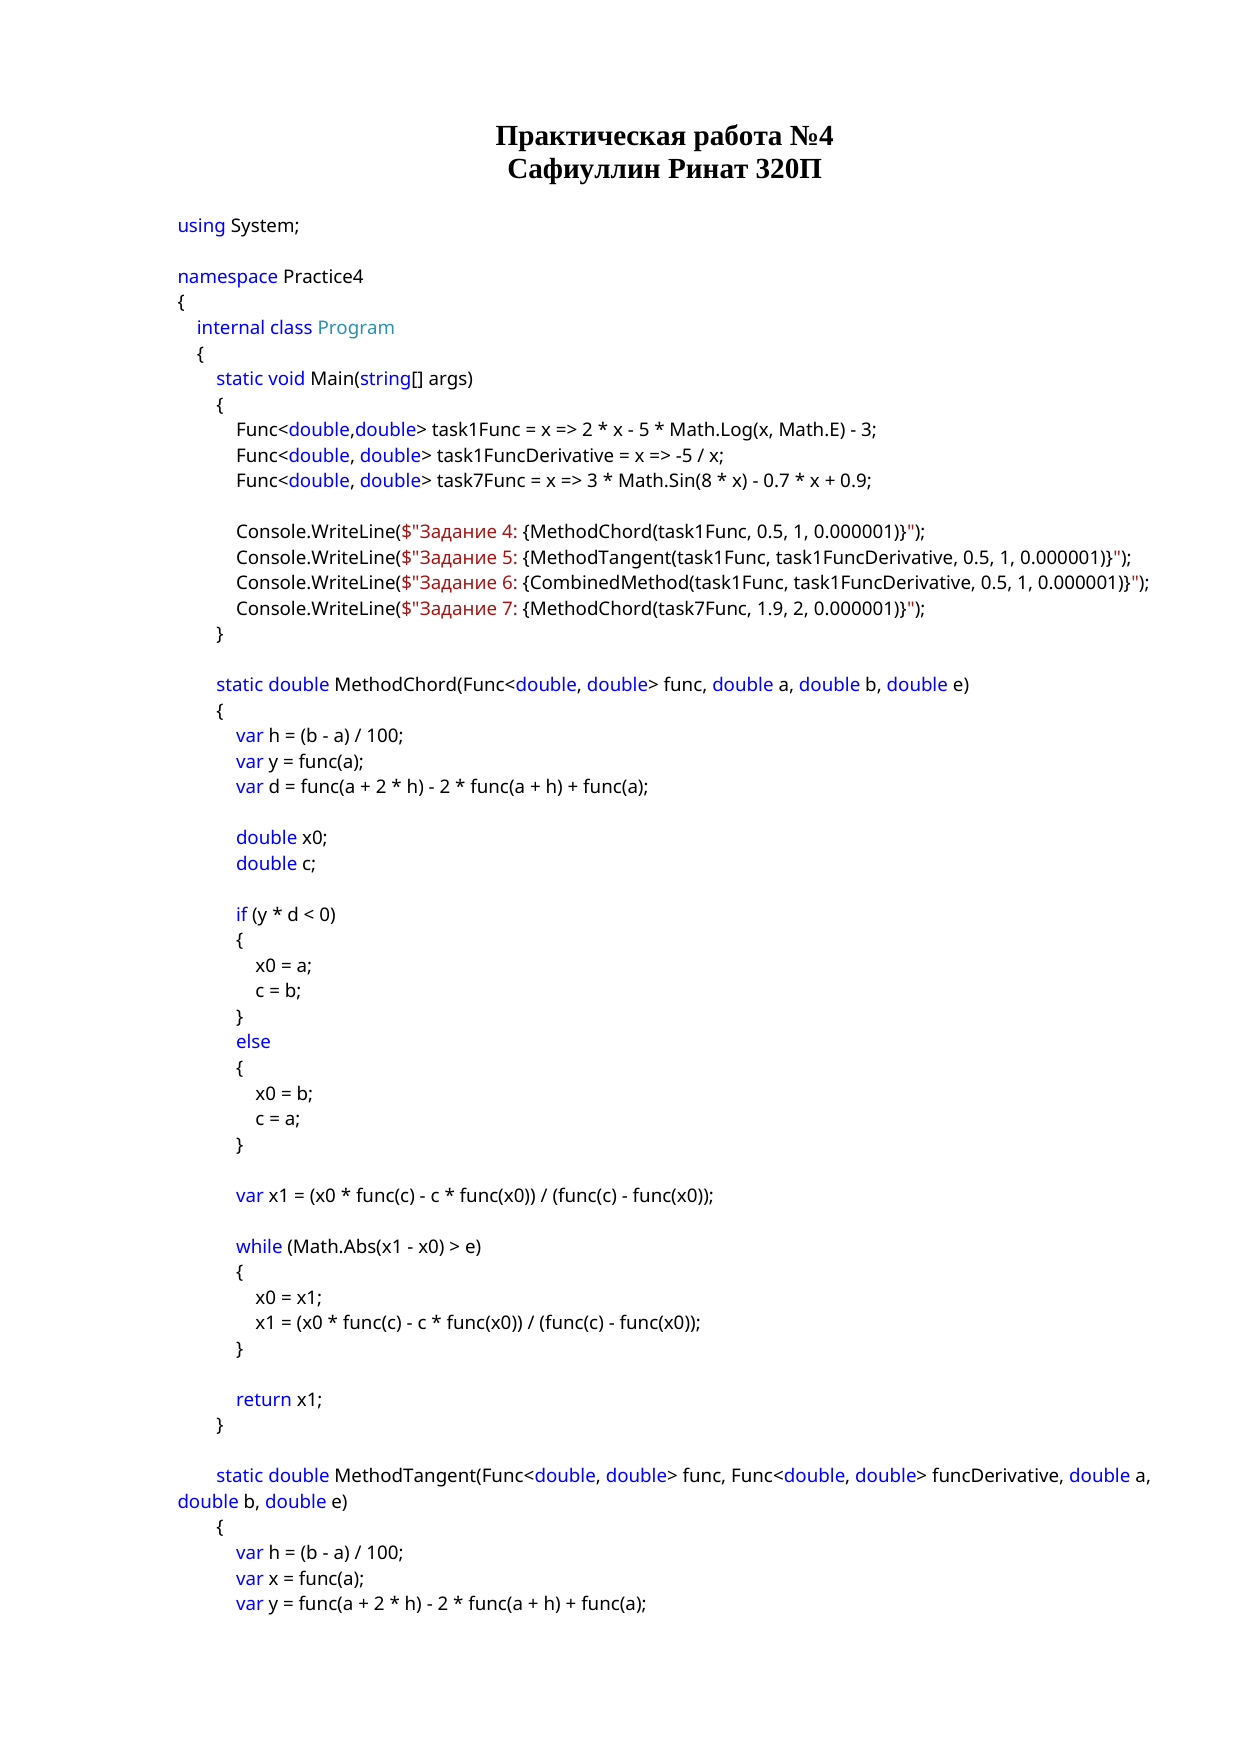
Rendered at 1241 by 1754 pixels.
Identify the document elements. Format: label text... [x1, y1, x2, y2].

text { [177, 1054, 1152, 1080]
text Console.WriteLine($"Задание 5: {MethodTangent(task1Func, task1FuncDerivative, 0.5, 1, 0.000001)}"); [177, 544, 1152, 569]
text var x = func(a); [177, 1565, 1152, 1590]
text var h = (b - a) / 100; [177, 723, 1152, 748]
text { [177, 391, 1152, 416]
text c = a; [177, 1105, 1152, 1131]
text double x0; [177, 825, 1152, 850]
text { [177, 340, 1152, 365]
text } [177, 1412, 1152, 1437]
text { [177, 1258, 1152, 1284]
text static double MethodChord(Func<double, double> func, double a, double b, double e) [177, 672, 1152, 697]
text static double MethodTangent(Func<double, double> func, Func<double, double> funcDerivative, double a, double b, double e) [177, 1463, 1152, 1514]
text Сафиуллин Ринат 320П [177, 152, 1152, 185]
text static void Main(string[] args) [177, 365, 1152, 391]
text using System; [177, 212, 1152, 238]
text } [177, 1131, 1152, 1156]
text var x1 = (x0 * func(c) - c * func(x0)) / (func(c) - func(x0)); [177, 1182, 1152, 1207]
text Практическая работа №4 [177, 118, 1152, 152]
text { [177, 289, 1152, 314]
text var d = func(a + 2 * h) - 2 * func(a + h) + func(a); [177, 774, 1152, 799]
text Func<double,double> task1Func = x => 2 * x - 5 * Math.Log(x, Math.E) - 3; [177, 416, 1152, 442]
text } [177, 1335, 1152, 1361]
text } [177, 621, 1152, 646]
text if (y * d < 0) [177, 901, 1152, 927]
text var h = (b - a) / 100; [177, 1539, 1152, 1565]
text Func<double, double> task7Func = x => 3 * Math.Sin(8 * x) - 0.7 * x + 0.9; [177, 467, 1152, 493]
text x0 = a; [177, 952, 1152, 978]
text Func<double, double> task1FuncDerivative = x => -5 / x; [177, 442, 1152, 467]
text internal class Program [177, 314, 1152, 340]
text c = b; [177, 978, 1152, 1003]
text x0 = x1; [177, 1284, 1152, 1309]
text { [177, 1514, 1152, 1539]
text return x1; [177, 1386, 1152, 1412]
text namespace Practice4 [177, 263, 1152, 289]
text { [177, 697, 1152, 723]
text x1 = (x0 * func(c) - c * func(x0)) / (func(c) - func(x0)); [177, 1309, 1152, 1335]
text else [177, 1029, 1152, 1054]
text double c; [177, 850, 1152, 876]
text var y = func(a + 2 * h) - 2 * func(a + h) + func(a); [177, 1590, 1152, 1616]
text Console.WriteLine($"Задание 4: {MethodChord(task1Func, 0.5, 1, 0.000001)}"); [177, 518, 1152, 544]
text { [177, 927, 1152, 952]
text x0 = b; [177, 1080, 1152, 1105]
text } [177, 1003, 1152, 1029]
text Console.WriteLine($"Задание 7: {MethodChord(task7Func, 1.9, 2, 0.000001)}"); [177, 595, 1152, 621]
text while (Math.Abs(x1 - x0) > e) [177, 1233, 1152, 1258]
text var y = func(a); [177, 748, 1152, 774]
text Console.WriteLine($"Задание 6: {CombinedMethod(task1Func, task1FuncDerivative, 0.5, 1, 0.000001)}"); [177, 569, 1152, 595]
